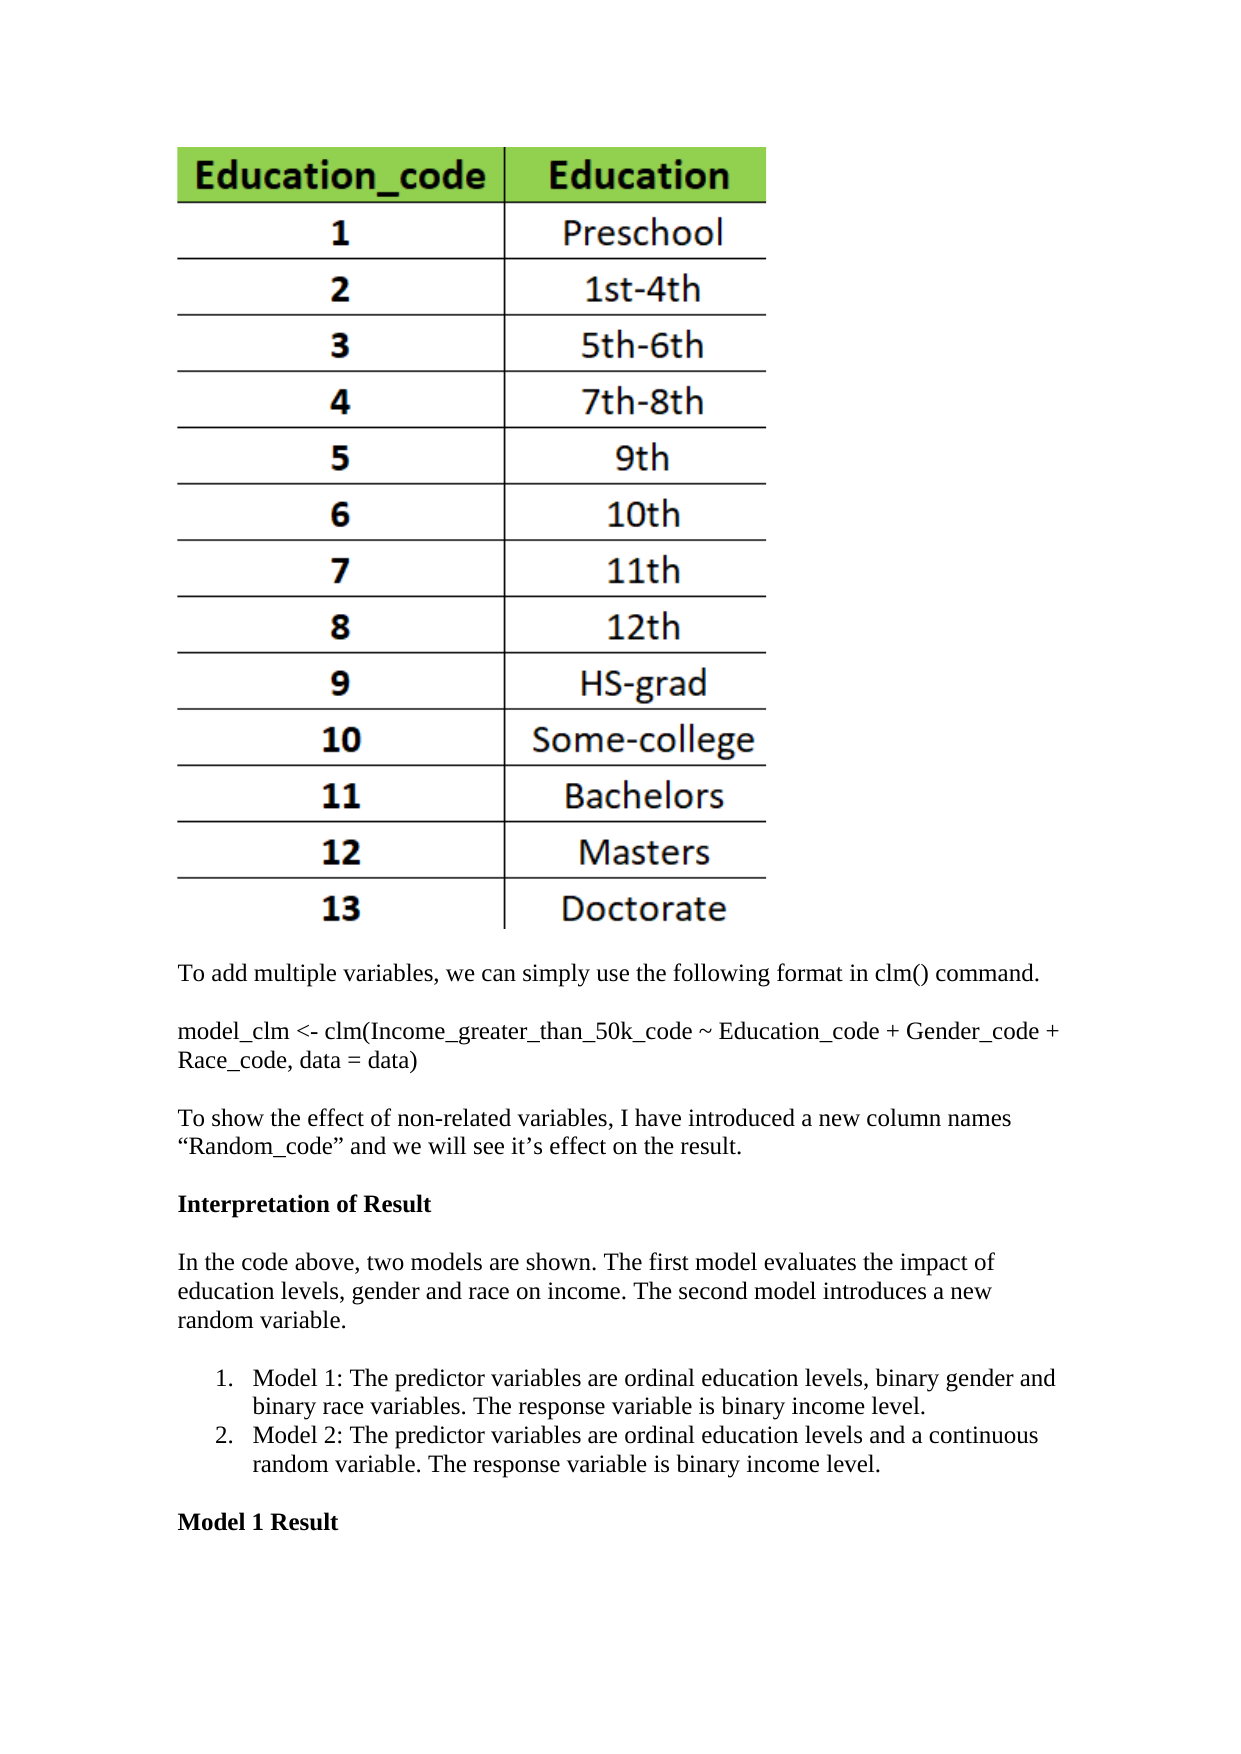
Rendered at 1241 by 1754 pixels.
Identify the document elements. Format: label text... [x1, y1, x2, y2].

picture [177, 147, 767, 929]
list Model 2: The predictor variables are ordinal education levels and a continuous random variable. The response variable is binary income level. [215, 1420, 1063, 1478]
text model_clm <- clm(Income_greater_than_50k_code ~ Education_code + Gender_code + Race_code, data = data) [177, 1016, 1063, 1073]
text Model 1 Result [177, 1507, 1063, 1536]
text Interpretation of Result [177, 1189, 1063, 1218]
list Model 1: The predictor variables are ordinal education levels, binary gender and binary race variables. The response variable is binary income level. [215, 1363, 1063, 1420]
text In the code above, two models are shown. The first model evaluates the impact of education levels, gender and race on income. The second model introduces a new random variable. [177, 1247, 1063, 1333]
text To add multiple variables, we can simply use the following format in clm() command. [177, 958, 1063, 987]
text To show the effect of non-related variables, I have introduced a new column names “Random_code” and we will see it’s effect on the result. [177, 1103, 1063, 1160]
